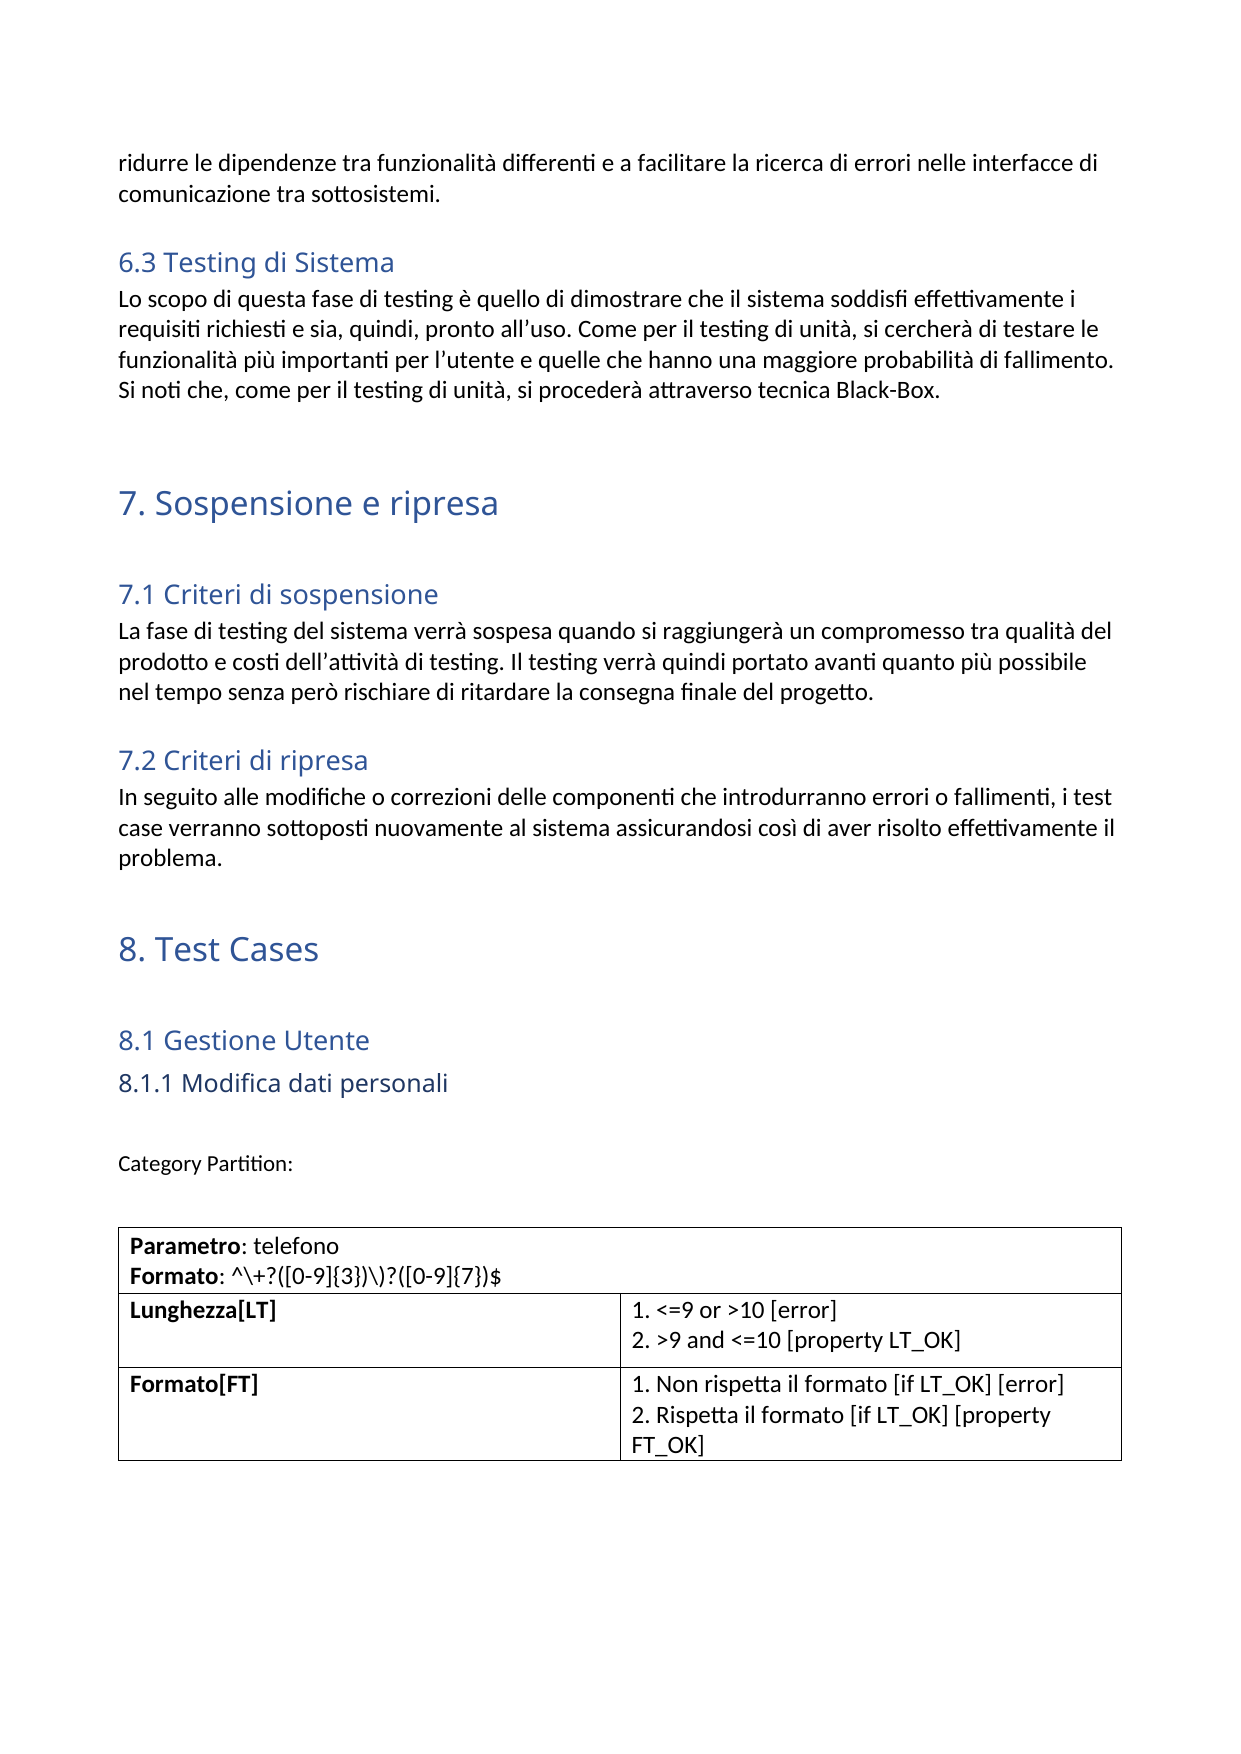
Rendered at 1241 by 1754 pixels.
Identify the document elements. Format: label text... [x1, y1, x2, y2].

subtitle 8.1.1 Modifica dati personali [118, 1066, 1122, 1100]
subtitle 6.3 Testing di Sistema [118, 243, 1122, 280]
subtitle 8.1 Gestione Utente [118, 1022, 1122, 1059]
table_cell Lunghezza[LT] [119, 1294, 620, 1367]
subtitle 8. Test Cases [118, 926, 1122, 971]
text In seguito alle modifiche o correzioni delle componenti che introdurranno errori o fallimenti, i test case verranno sottoposti nuovamente al sistema assicurandosi così di aver risolto effettivamente il problema. [118, 781, 1122, 873]
subtitle 7.1 Criteri di sospensione [118, 576, 1122, 612]
table_cell 1. Non rispetta il formato [if LT_OK] [error] 2. Rispetta il formato [if LT_OK] [property FT_OK] [621, 1368, 1121, 1460]
table_cell 1. <=9 or >10 [error] 2. >9 and <=10 [property LT_OK] [621, 1294, 1121, 1367]
text Lo scopo di questa fase di testing è quello di dimostrare che il sistema soddisfi effettivamente i requisiti richiesti e sia, quindi, pronto all’uso. Come per il testing di unità, si cercherà di testare le funzionalità più importanti per l’utente e quelle che hanno una maggiore probabilità di fallimento. Si noti che, come per il testing di unità, si procederà attraverso tecnica Black-Box. [118, 283, 1122, 405]
subtitle 7.2 Criteri di ripresa [118, 742, 1122, 778]
text prodotto e costi dell’attività di testing. Il testing verrà quindi portato avanti quanto più possibile nel tempo senza però rischiare di ritardare la consegna finale del progetto. [118, 646, 1122, 707]
text Category Partition: [118, 1149, 1122, 1177]
table_header Parametro: telefono Formato: ^\+?([0-9]{3})\)?([0-9]{7})$ [119, 1228, 1121, 1293]
text La fase di testing del sistema verrà sospesa quando si raggiungerà un compromesso tra qualità del [118, 615, 1122, 646]
table_cell Formato[FT] [119, 1368, 620, 1460]
subtitle 7. Sospensione e ripresa [118, 480, 1122, 525]
